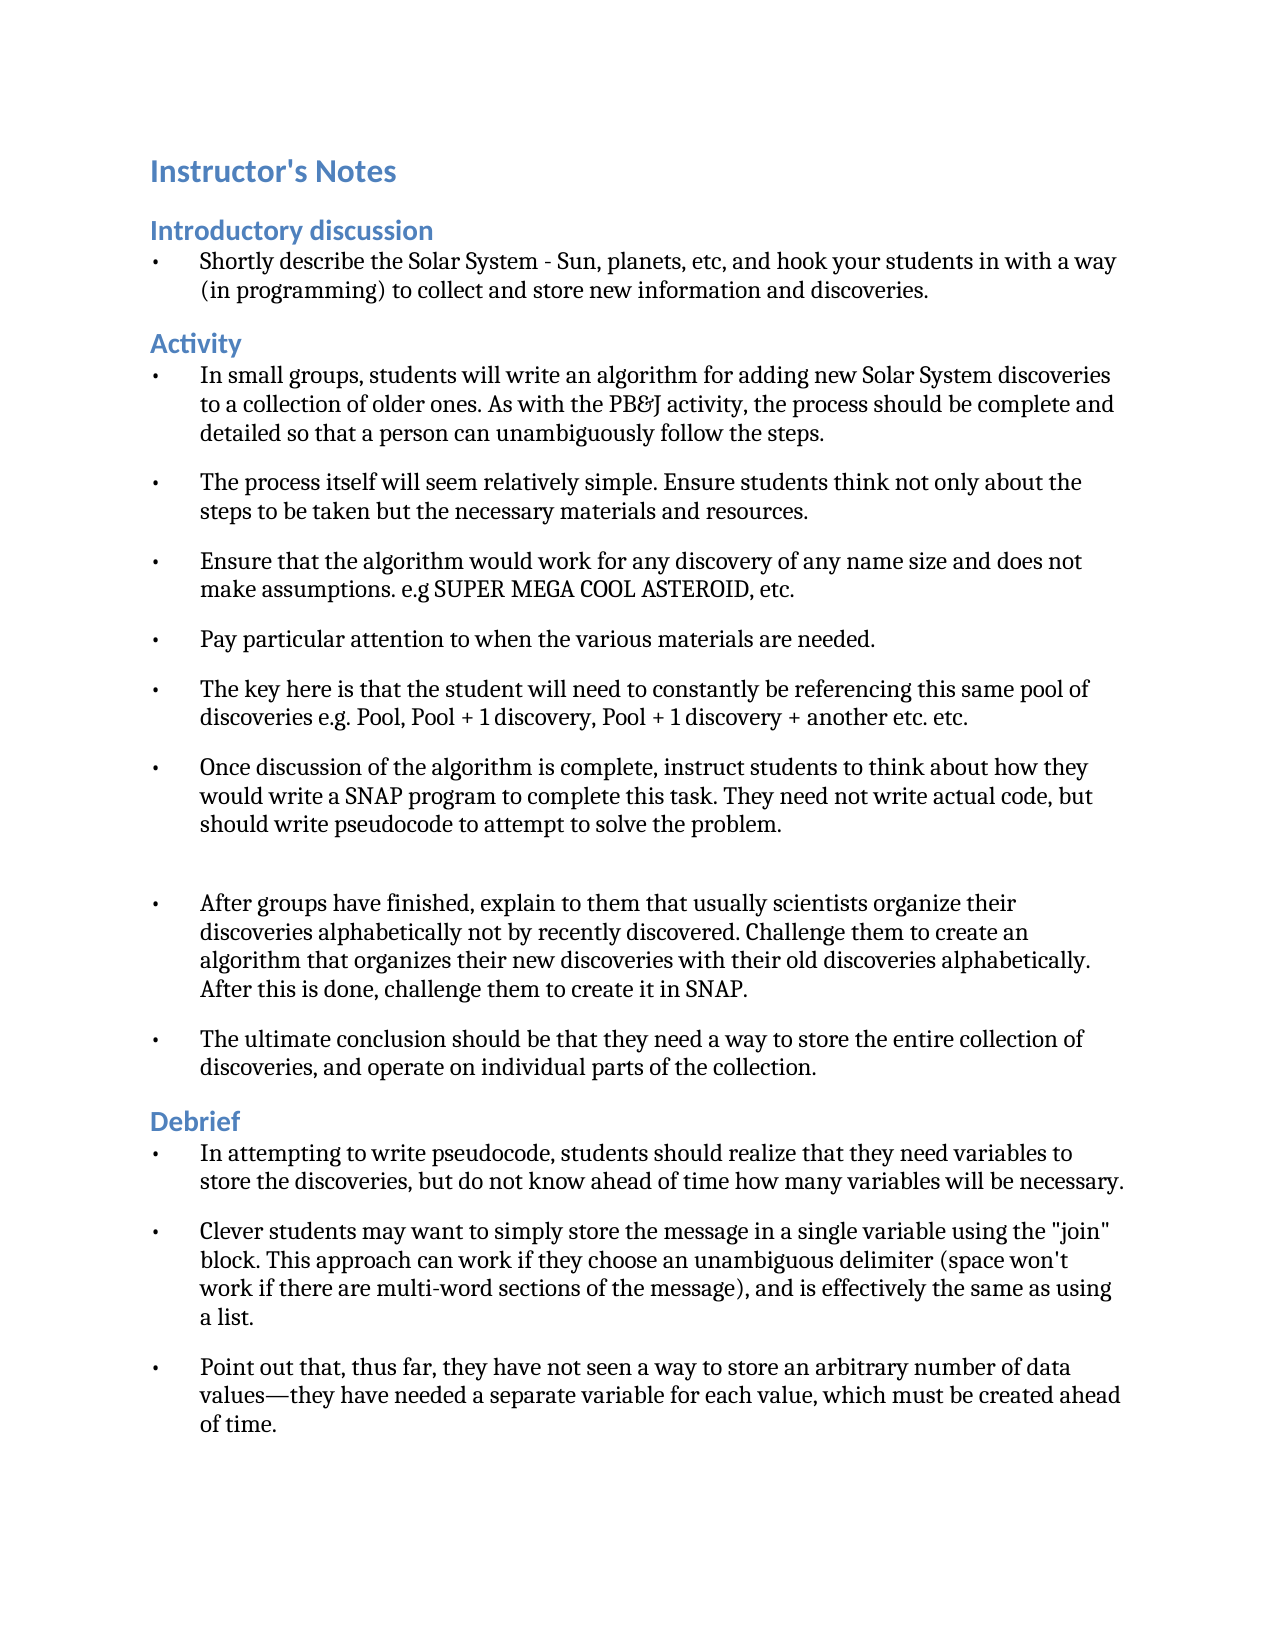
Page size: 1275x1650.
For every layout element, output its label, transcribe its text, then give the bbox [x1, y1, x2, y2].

list Shortly describe the Solar System - Sun, planets, etc, and hook your students in with a way (in programming) to collect and store new information and discoveries. [150, 247, 1125, 305]
list The process itself will seem relatively simple. Ensure students think not only about the steps to be taken but the necessary materials and resources. [150, 468, 1125, 526]
list In attempting to write pseudocode, students should realize that they need variables to store the discoveries, but do not know ahead of time how many variables will be necessary. [150, 1138, 1125, 1196]
list The ultimate conclusion should be that they need a way to store the entire collection of discoveries, and operate on individual parts of the collection. [150, 1024, 1125, 1082]
list In small groups, students will write an algorithm for adding new Solar System discoveries to a collection of older ones. As with the PB&J activity, the process should be complete and detailed so that a person can unambiguously follow the steps. [150, 361, 1125, 447]
list Point out that, thus far, they have not seen a way to store an arbitrary number of data values—they have needed a separate variable for each value, which must be created ahead of time. [150, 1353, 1125, 1439]
subtitle Activity [150, 326, 1125, 361]
list Pay particular attention to when the various materials are needed. [150, 625, 1125, 654]
list After groups have finished, explain to them that usually scientists organize their discoveries alphabetically not by recently discovered. Challenge them to create an algorithm that organizes their new discoveries with their old discoveries alphabetically. After this is done, challenge them to create it in SNAP. [150, 889, 1125, 1004]
subtitle Introductory discussion [150, 212, 1125, 247]
list The key here is that the student will need to constantly be referencing this same pool of discoveries e.g. Pool, Pool + 1 discovery, Pool + 1 discovery + another etc. etc. [150, 674, 1125, 732]
subtitle Debrief [150, 1103, 1125, 1138]
list Once discussion of the algorithm is complete, instruct students to think about how they would write a SNAP program to complete this task. They need not write actual code, but should write pseudocode to attempt to solve the problem. [150, 753, 1125, 868]
list Clever students may want to simply store the message in a single variable using the "join" block. This approach can work if they choose an unambiguous delimiter (space won't work if there are multi-word sections of the message), and is effectively the same as using a list. [150, 1217, 1125, 1332]
list Ensure that the algorithm would work for any discovery of any name size and does not make assumptions. e.g SUPER MEGA COOL ASTEROID, etc. [150, 547, 1125, 604]
subtitle Instructor's Notes [150, 150, 1125, 191]
